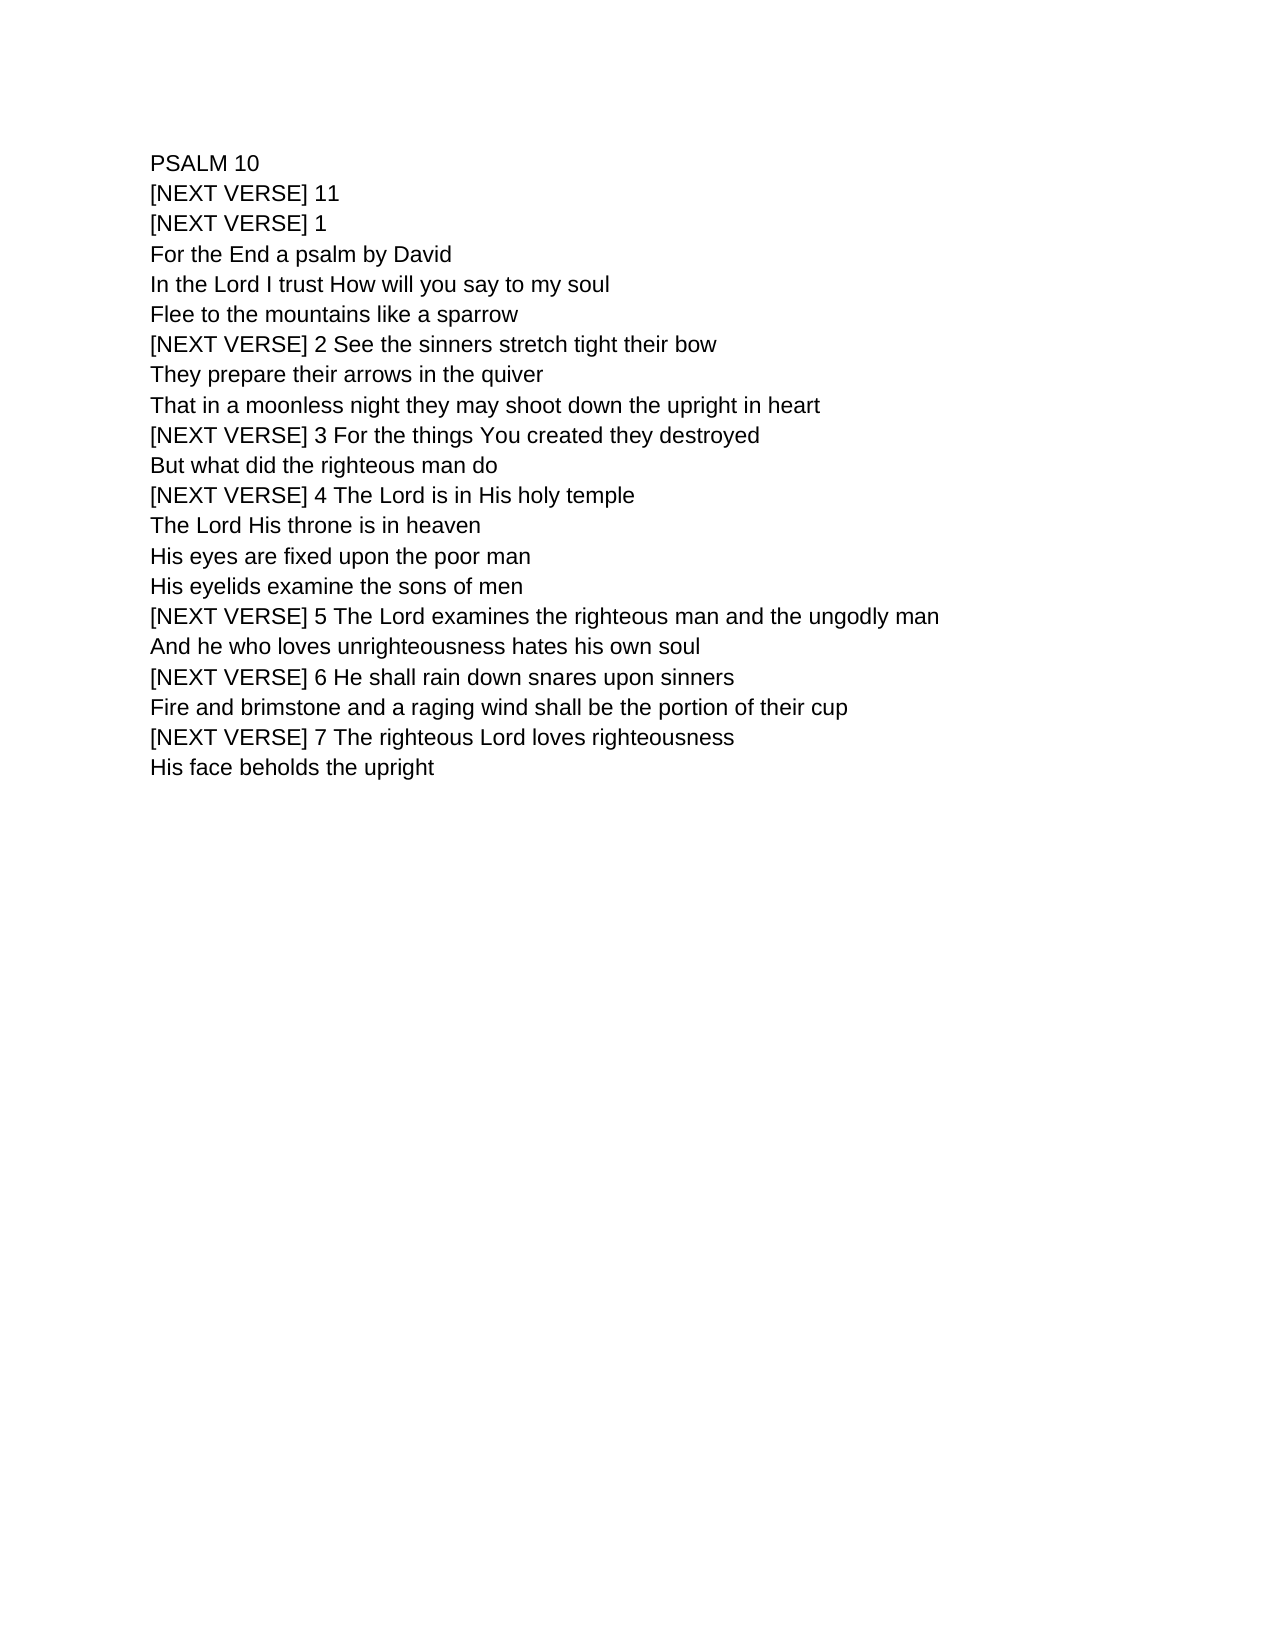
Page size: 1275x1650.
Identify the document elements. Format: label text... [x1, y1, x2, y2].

text But what did the righteous man do [150, 452, 1125, 478]
text In the Lord I trust How will you say to my soul [150, 271, 1125, 297]
text PSALM 10 [150, 150, 1125, 176]
text That in a moonless night they may shoot down the upright in heart [150, 392, 1125, 418]
text For the End a psalm by David [150, 241, 1125, 267]
text Fire and brimstone and a raging wind shall be the portion of their cup [150, 694, 1125, 720]
text [NEXT VERSE] 7 The righteous Lord loves righteousness [150, 724, 1125, 750]
text [NEXT VERSE] 11 [150, 180, 1125, 207]
text [NEXT VERSE] 6 He shall rain down snares upon sinners [150, 663, 1125, 690]
text They prepare their arrows in the quiver [150, 361, 1125, 388]
text [NEXT VERSE] 3 For the things You created they destroyed [150, 422, 1125, 448]
text And he who loves unrighteousness hates his own soul [150, 633, 1125, 660]
text [NEXT VERSE] 1 [150, 210, 1125, 237]
text The Lord His throne is in heaven [150, 512, 1125, 539]
text Flee to the mountains like a sparrow [150, 301, 1125, 327]
text His face beholds the upright [150, 754, 1125, 781]
text [NEXT VERSE] 5 The Lord examines the righteous man and the ungodly man [150, 603, 1125, 629]
text [NEXT VERSE] 4 The Lord is in His holy temple [150, 482, 1125, 509]
text His eyes are fixed upon the poor man [150, 543, 1125, 569]
text His eyelids examine the sons of men [150, 573, 1125, 599]
text [NEXT VERSE] 2 See the sinners stretch tight their bow [150, 331, 1125, 358]
